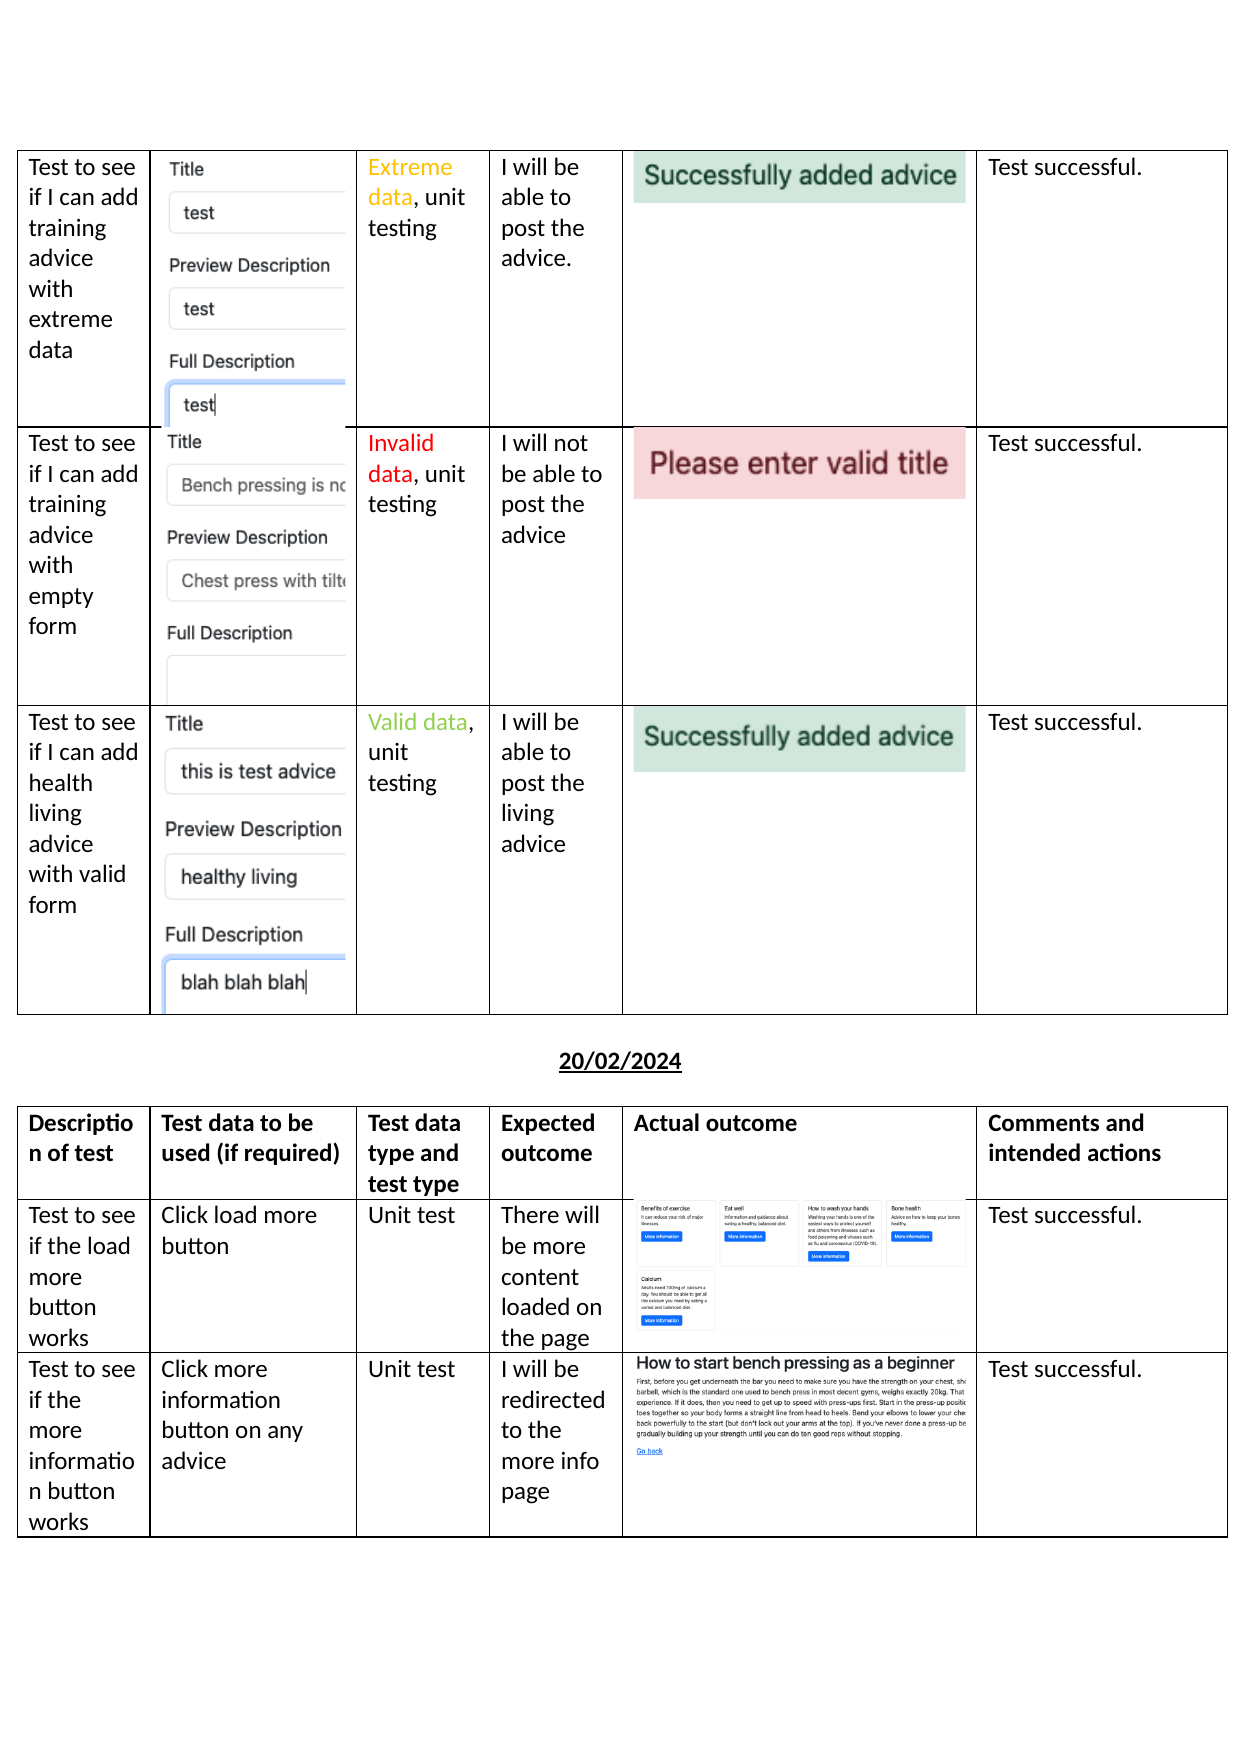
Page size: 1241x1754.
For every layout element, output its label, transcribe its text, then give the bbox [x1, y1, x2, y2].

table_cell I will be redirected to the more info page [490, 1353, 622, 1536]
table_cell [151, 428, 161, 705]
table_cell Extreme data, unit testing [357, 151, 489, 426]
picture [161, 706, 346, 1014]
table_cell Test to see if I can add health living advice with valid form [18, 706, 149, 1013]
table_cell Test to see if the more information button works [18, 1353, 149, 1536]
table_cell [151, 706, 161, 1013]
table_cell [151, 151, 161, 426]
table_cell Test to see if I can add training advice with extreme data [18, 151, 149, 426]
table_cell Valid data, unit testing [357, 706, 489, 1013]
table_header Test data to be used (if required) [151, 1107, 356, 1199]
table_cell Click load more button [151, 1200, 356, 1352]
table_cell Test to see if I can add training advice with empty form [18, 428, 149, 705]
table_cell [623, 1353, 976, 1536]
table_cell [623, 1200, 976, 1352]
table_cell Test successful. [977, 1200, 1227, 1352]
table_cell I will be able to post the advice. [490, 151, 622, 426]
table_cell Test successful. [977, 1353, 1227, 1536]
table_cell I will be able to post the living advice [490, 706, 622, 1013]
table_cell Invalid data, unit testing [357, 428, 489, 705]
table_header Expected outcome [490, 1107, 622, 1199]
table_cell [346, 706, 356, 1013]
picture [633, 151, 966, 203]
table_cell Test successful. [977, 428, 1227, 705]
text 20/02/2024 [150, 1045, 1090, 1076]
table_cell Test successful. [977, 706, 1227, 1013]
table_cell I will not be able to post the advice [490, 428, 622, 705]
picture [633, 1353, 966, 1456]
picture [161, 151, 346, 705]
table_header Comments and intended actions [977, 1107, 1227, 1199]
table_cell [623, 151, 976, 426]
table_cell Click more information button on any advice [151, 1353, 356, 1536]
picture [633, 1199, 966, 1331]
table_cell There will be more content loaded on the page [490, 1200, 622, 1352]
table_cell Unit test [357, 1200, 489, 1352]
table_cell [346, 151, 356, 426]
table_cell [623, 428, 976, 705]
table_header Description of test [18, 1107, 149, 1199]
table_header Test data type and test type [357, 1107, 489, 1199]
table_cell Unit test [357, 1353, 489, 1536]
picture [633, 427, 966, 499]
table_cell [623, 706, 976, 1013]
picture [633, 706, 966, 772]
table_cell Test successful. [977, 151, 1227, 426]
table_cell [346, 428, 356, 705]
table_cell Test to see if the load more button works [18, 1200, 149, 1352]
table_header Actual outcome [623, 1107, 976, 1199]
